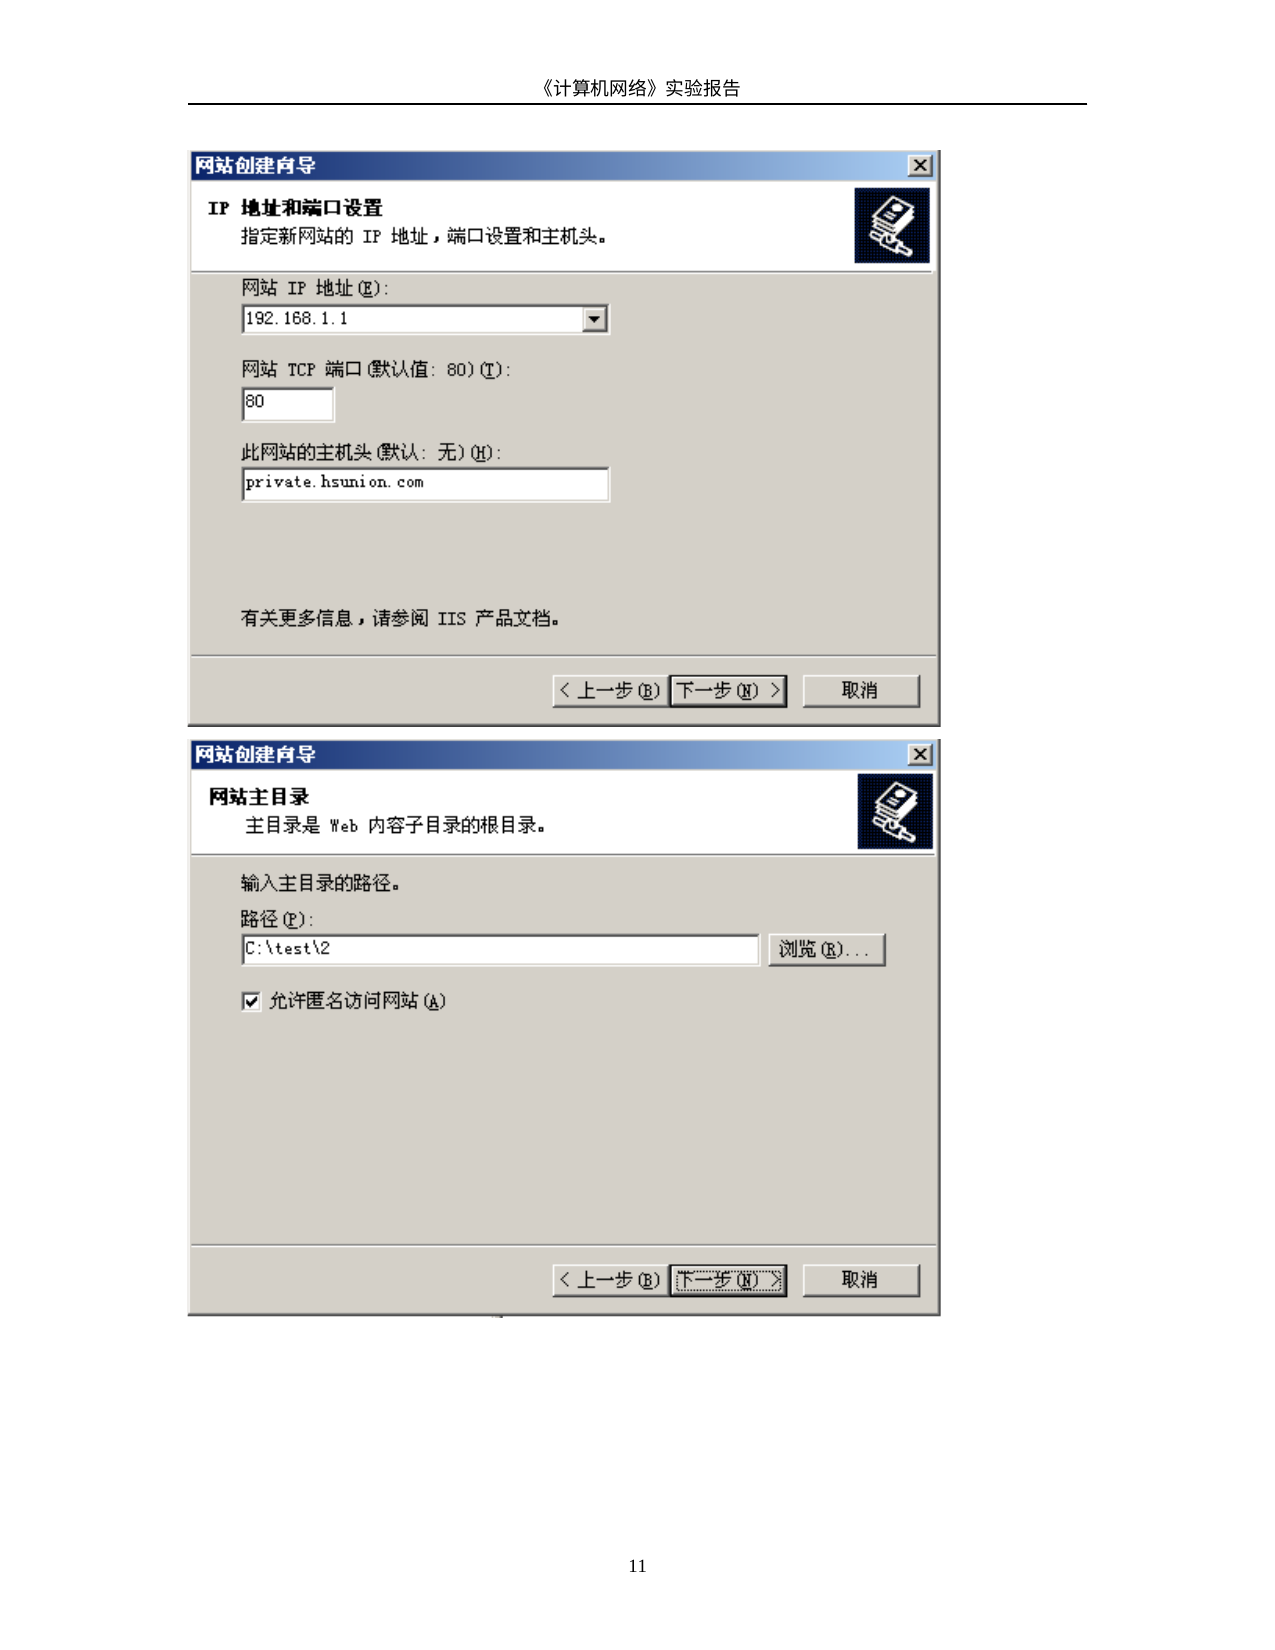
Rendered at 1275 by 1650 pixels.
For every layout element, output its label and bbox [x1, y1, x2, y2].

picture [187, 739, 941, 1318]
picture [187, 150, 941, 727]
